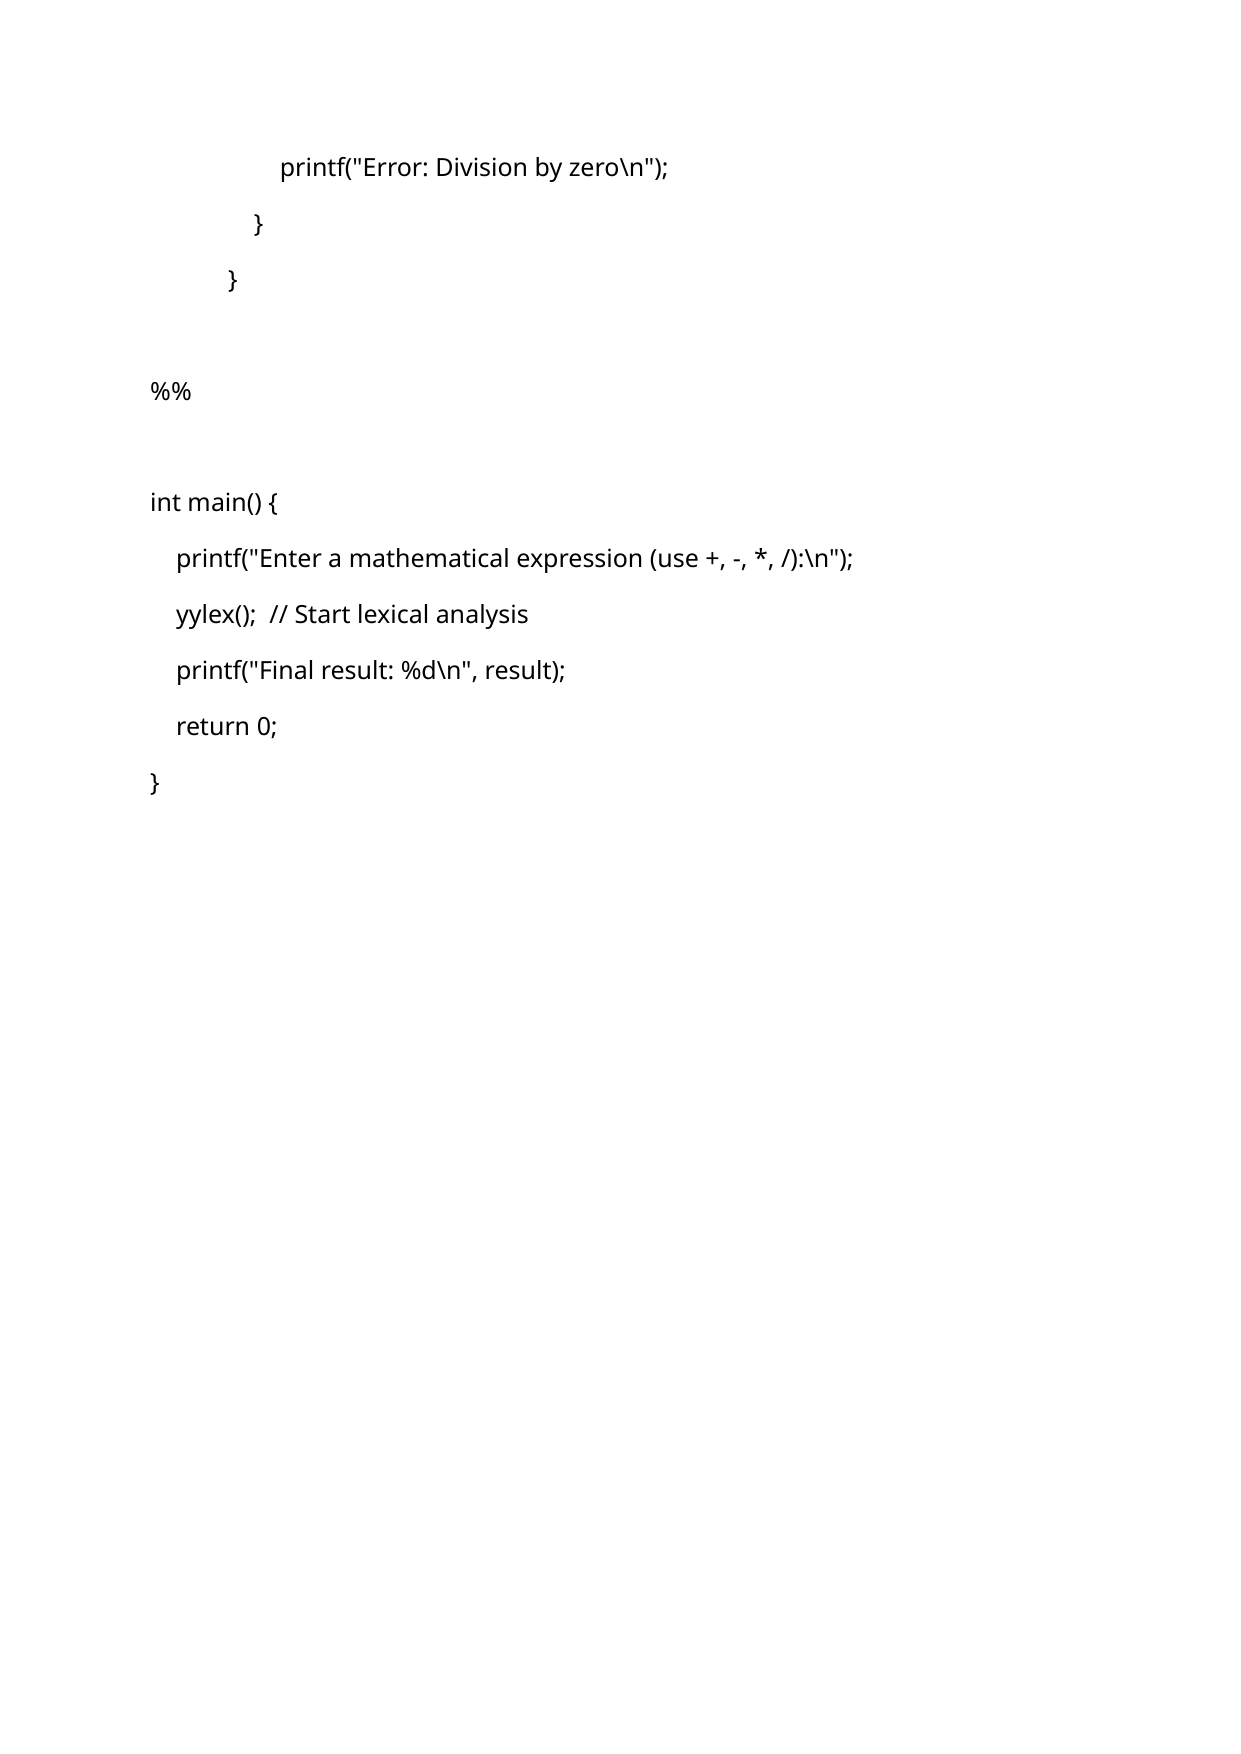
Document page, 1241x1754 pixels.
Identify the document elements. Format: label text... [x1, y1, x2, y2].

text } [150, 262, 1090, 296]
text yylex(); // Start lexical analysis [150, 597, 1090, 631]
text int main() { [150, 485, 1090, 519]
text %% [150, 373, 1090, 407]
text printf("Final result: %d\n", result); [150, 652, 1090, 687]
text printf("Enter a mathematical expression (use +, -, *, /):\n"); [150, 541, 1090, 575]
text return 0; [150, 708, 1090, 742]
text } [150, 764, 1090, 798]
text } [150, 206, 1090, 240]
text printf("Error: Division by zero\n"); [150, 150, 1090, 184]
